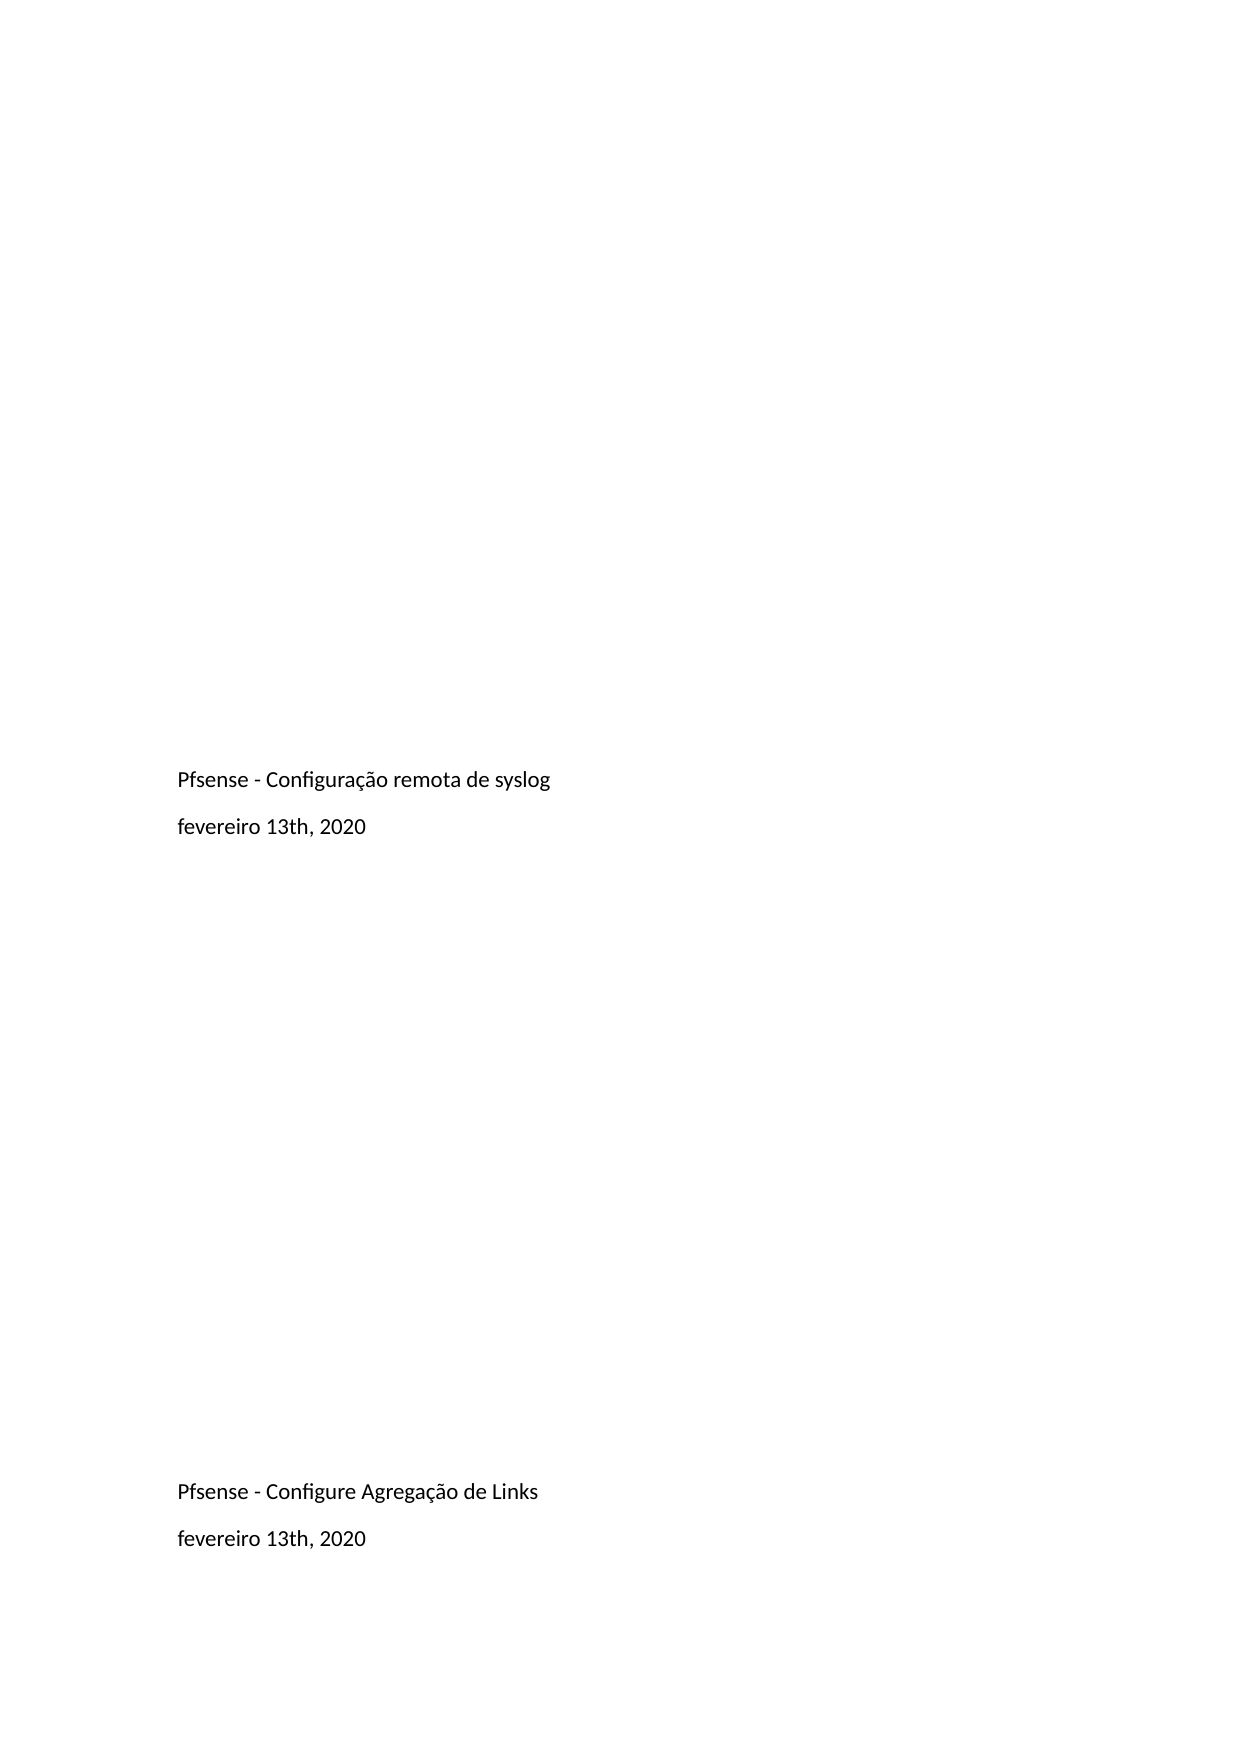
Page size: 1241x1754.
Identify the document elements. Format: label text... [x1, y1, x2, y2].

text fevereiro 13th, 2020 [177, 812, 1063, 840]
text fevereiro 13th, 2020 [177, 1524, 1063, 1552]
text Pfsense - Configuração remota de syslog [177, 765, 1063, 793]
text Pfsense - Configure Agregação de Links [177, 1477, 1063, 1505]
